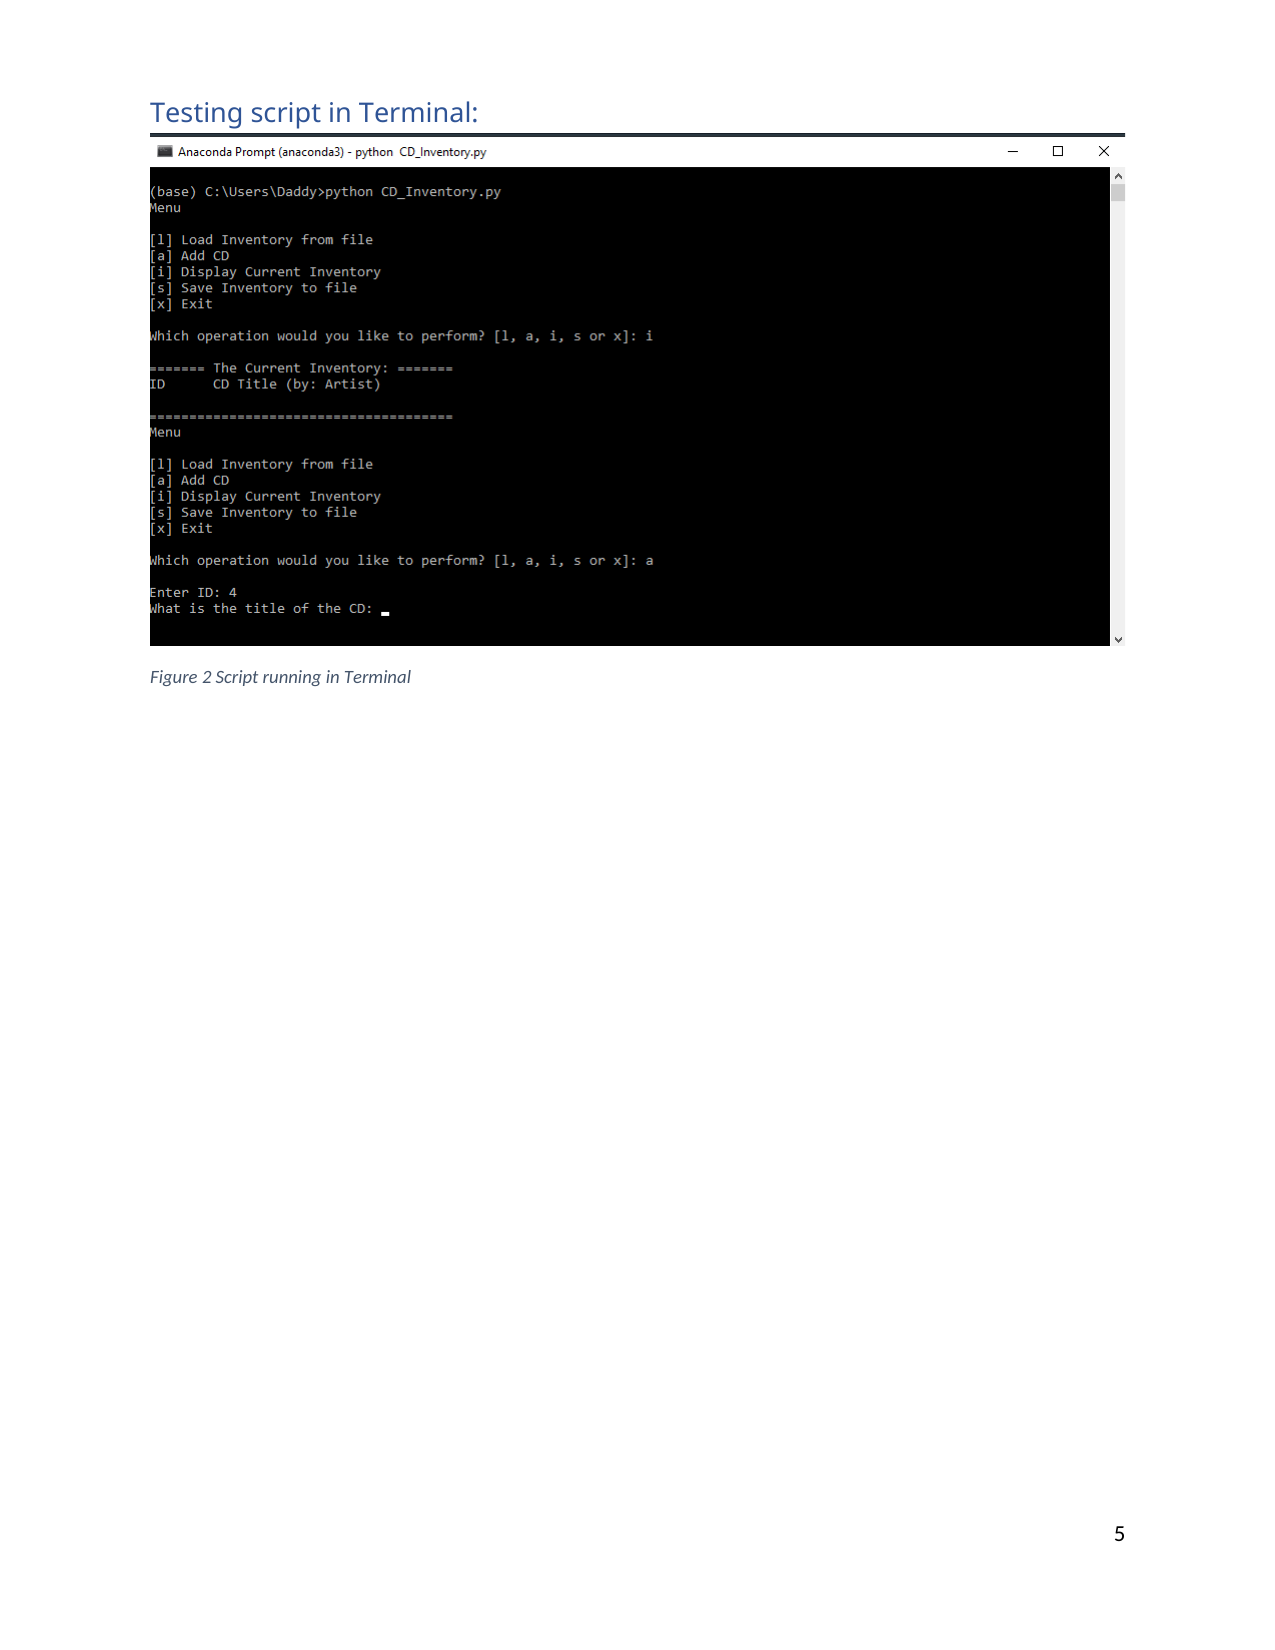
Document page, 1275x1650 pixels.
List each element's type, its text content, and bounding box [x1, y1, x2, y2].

picture [150, 133, 1125, 646]
subtitle Testing script in Terminal: [150, 94, 1125, 131]
